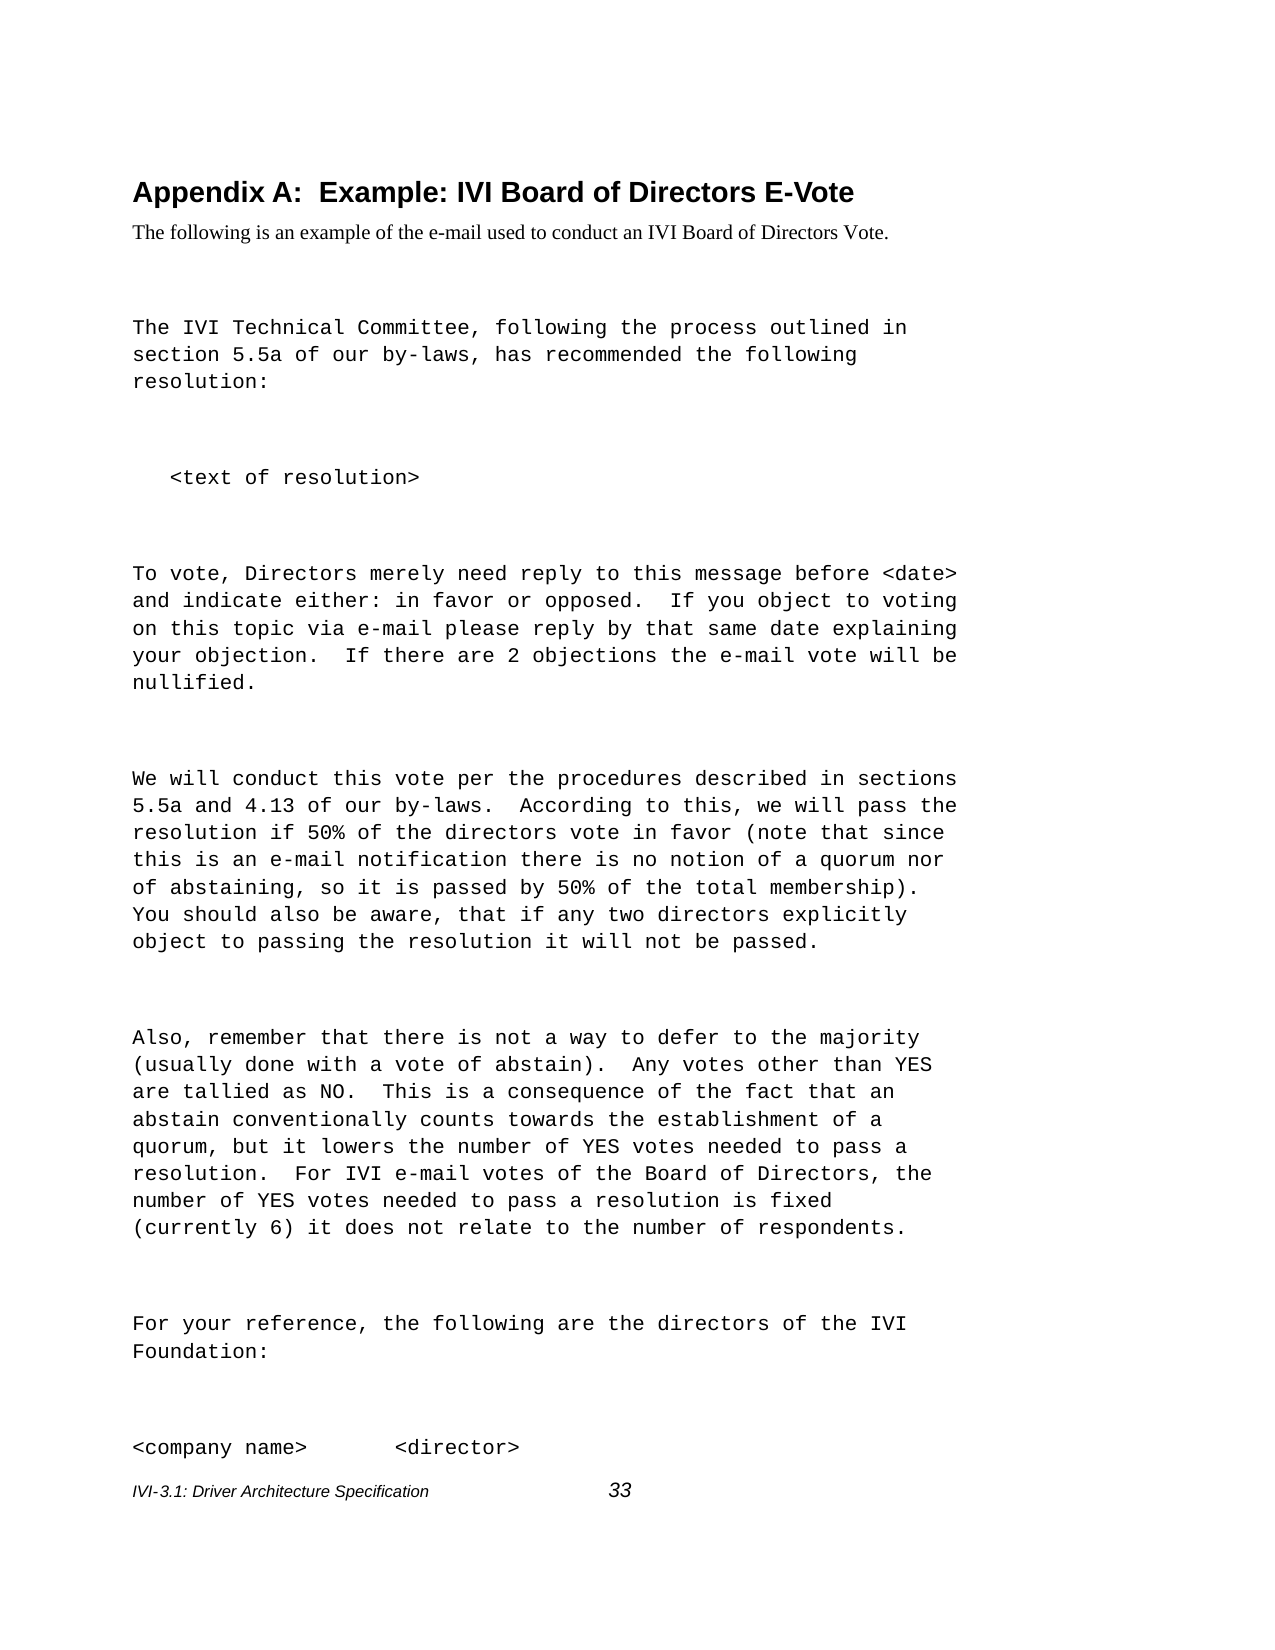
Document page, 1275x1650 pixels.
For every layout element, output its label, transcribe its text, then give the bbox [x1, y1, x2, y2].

text To vote, Directors merely need reply to this message before <date> and indicate either: in favor or opposed. If you object to voting on this topic via e-mail please reply by that same date explaining your objection. If there are 2 objections the e-mail vote will be nullified. [132, 563, 966, 696]
text For your reference, the following are the directors of the IVI Foundation: [132, 1313, 966, 1364]
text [132, 1437, 966, 1460]
text <text of resolution> [132, 467, 966, 491]
text The IVI Technical Committee, following the process outlined in section 5.5a of our by-laws, has recommended the following resolution: [132, 317, 966, 395]
text We will conduct this vote per the procedures described in sections 5.5a and 4.13 of our by-laws. According to this, we will pass the resolution if 50% of the directors vote in favor (note that since this is an e-mail notification there is no notion of a quorum nor of abstaining, so it is passed by 50% of the total membership). You should also be aware, that if any two directors explicitly object to passing the resolution it will not be passed. [132, 768, 966, 955]
text The following is an example of the e-mail used to conduct an IVI Board of Directors Vote. [132, 220, 966, 244]
subtitle Appendix A: Example: IVI Board of Directors E-Vote [132, 175, 966, 208]
text Also, remember that there is not a way to defer to the majority (usually done with a vote of abstain). Any votes other than YES are tallied as NO. This is a consequence of the fact that an abstain conventionally counts towards the establishment of a quorum, but it lowers the number of YES votes needed to pass a resolution. For IVI e-mail votes of the Board of Directors, the number of YES votes needed to pass a resolution is fixed (currently 6) it does not relate to the number of respondents. [132, 1027, 966, 1241]
